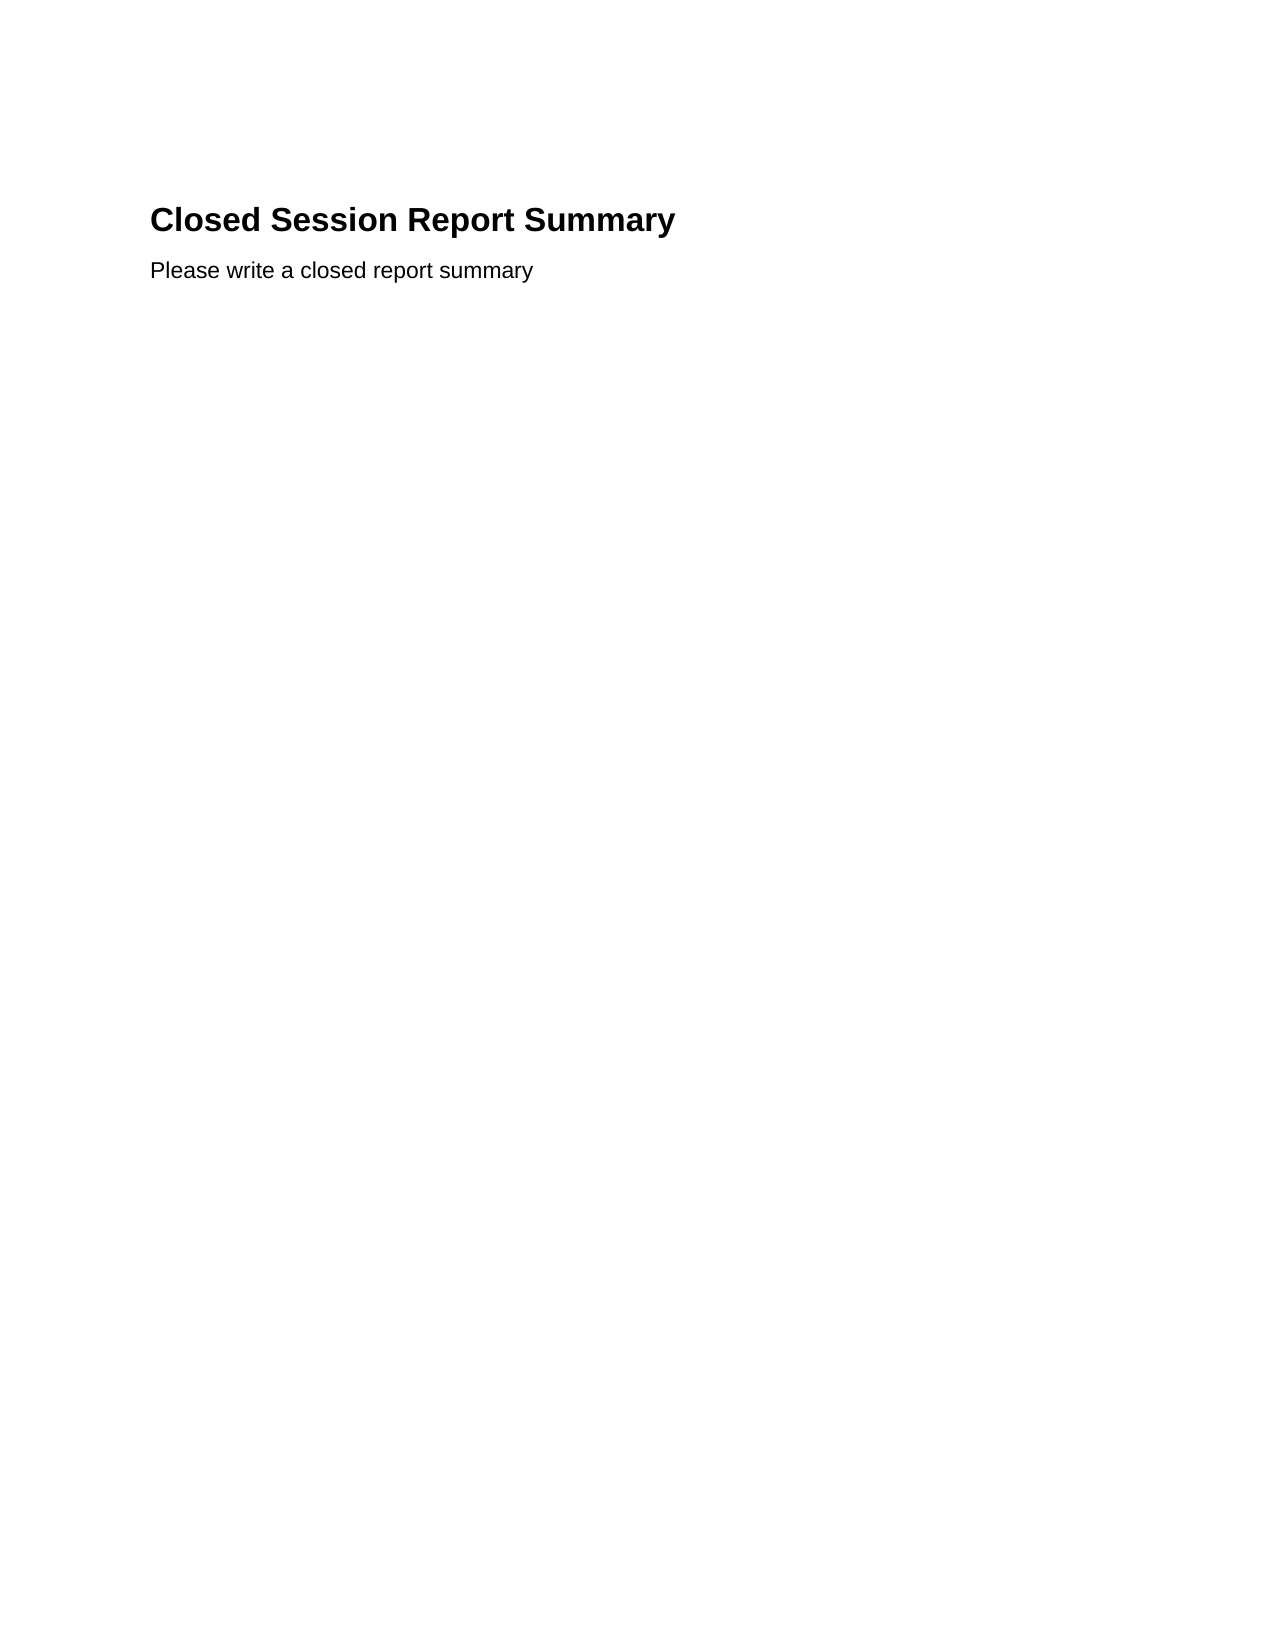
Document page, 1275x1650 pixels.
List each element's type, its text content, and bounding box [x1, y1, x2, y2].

subtitle Closed Session Report Summary [150, 200, 1125, 238]
text Please write a closed report summary [150, 257, 1125, 283]
